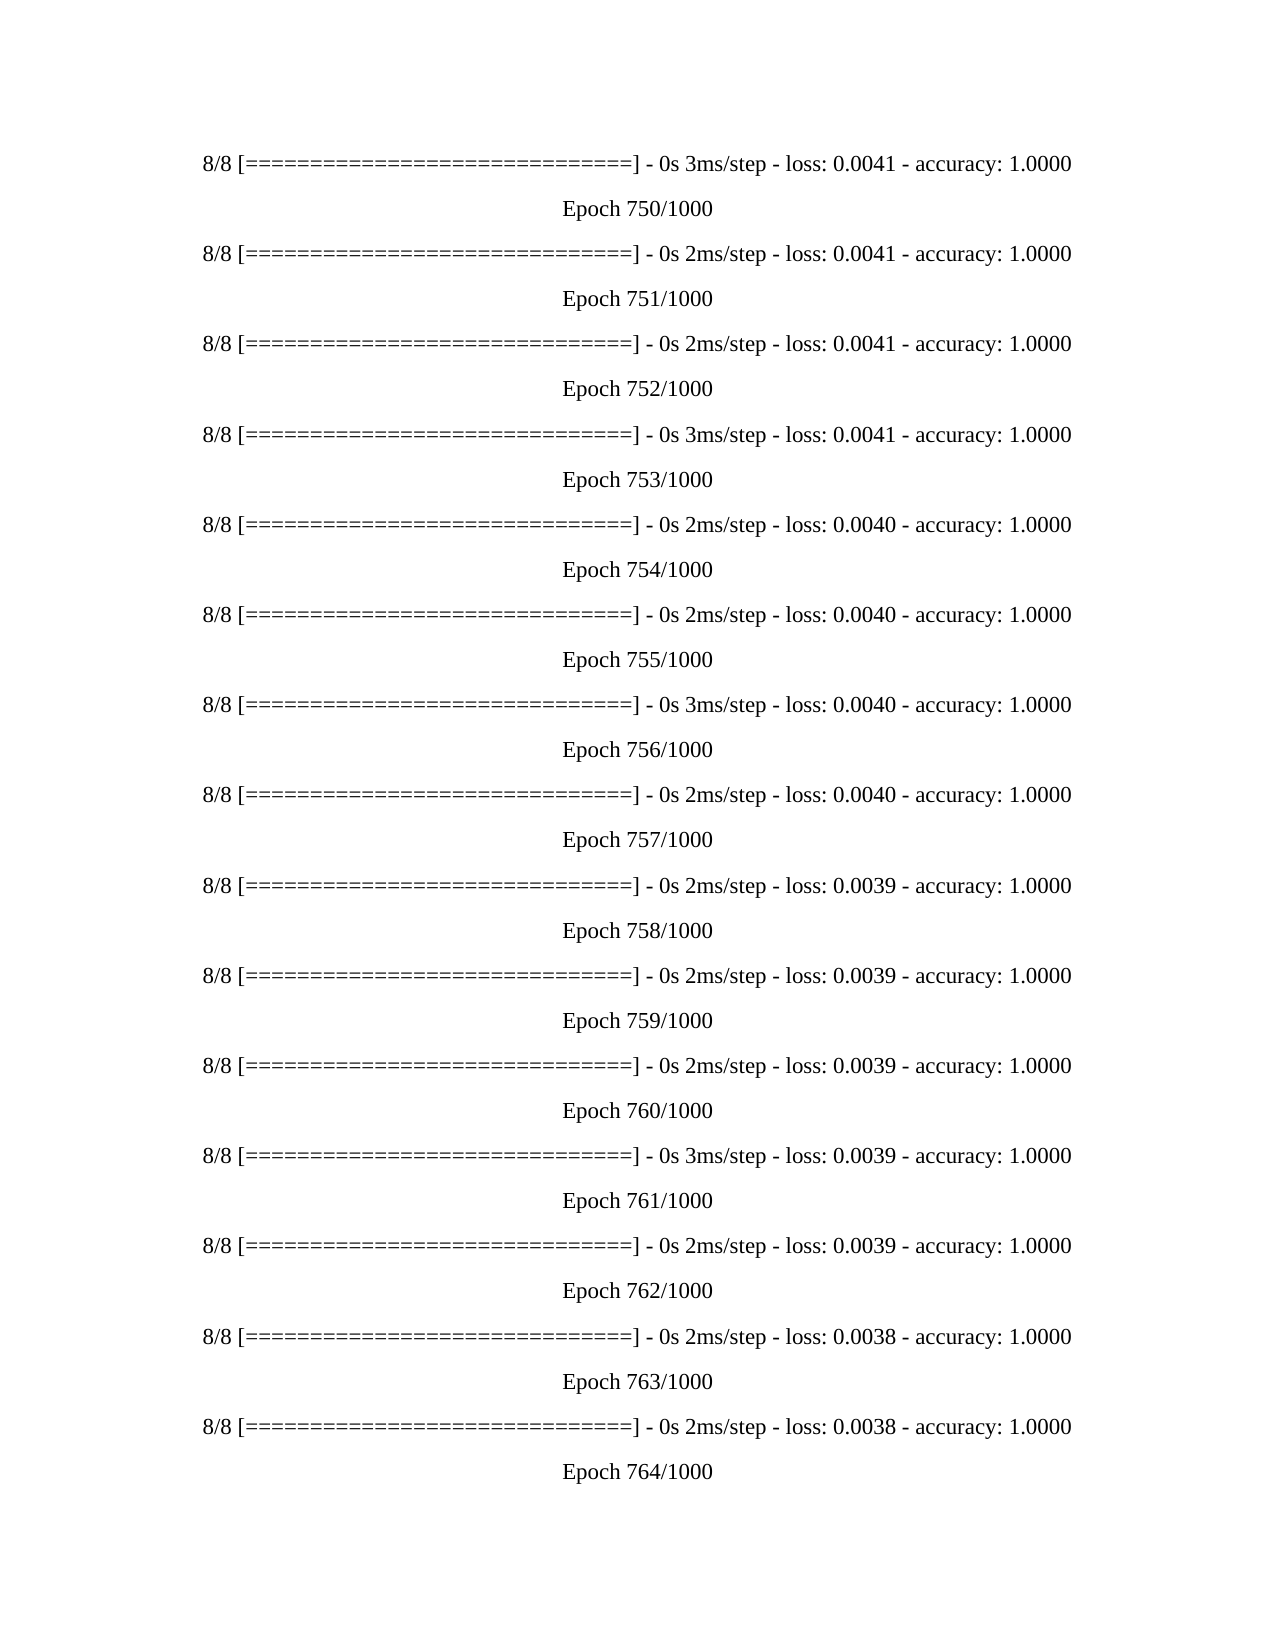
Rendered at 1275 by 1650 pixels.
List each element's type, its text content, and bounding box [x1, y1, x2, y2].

text 8/8 [==============================] - 0s 3ms/step - loss: 0.0041 - accuracy: 1.0000 [150, 421, 1125, 447]
text 8/8 [==============================] - 0s 2ms/step - loss: 0.0039 - accuracy: 1.0000 [150, 872, 1125, 898]
text 8/8 [==============================] - 0s 3ms/step - loss: 0.0040 - accuracy: 1.0000 [150, 691, 1125, 718]
text Epoch 751/1000 [150, 285, 1125, 312]
text 8/8 [==============================] - 0s 2ms/step - loss: 0.0039 - accuracy: 1.0000 [150, 962, 1125, 988]
text 8/8 [==============================] - 0s 2ms/step - loss: 0.0041 - accuracy: 1.0000 [150, 330, 1125, 357]
text 8/8 [==============================] - 0s 2ms/step - loss: 0.0040 - accuracy: 1.0000 [150, 601, 1125, 627]
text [150, 1413, 1125, 1439]
text 8/8 [==============================] - 0s 2ms/step - loss: 0.0040 - accuracy: 1.0000 [150, 511, 1125, 537]
text Epoch 752/1000 [150, 376, 1125, 402]
text Epoch 761/1000 [150, 1187, 1125, 1214]
text Epoch 753/1000 [150, 466, 1125, 492]
text Epoch 750/1000 [150, 195, 1125, 221]
text Epoch 757/1000 [150, 827, 1125, 853]
text Epoch 754/1000 [150, 556, 1125, 582]
text Epoch 760/1000 [150, 1097, 1125, 1123]
text 8/8 [==============================] - 0s 3ms/step - loss: 0.0039 - accuracy: 1.0000 [150, 1142, 1125, 1169]
text Epoch 764/1000 [150, 1458, 1125, 1484]
text Epoch 758/1000 [150, 917, 1125, 943]
text 8/8 [==============================] - 0s 2ms/step - loss: 0.0040 - accuracy: 1.0000 [150, 781, 1125, 808]
text Epoch 762/1000 [150, 1278, 1125, 1304]
text 8/8 [==============================] - 0s 2ms/step - loss: 0.0039 - accuracy: 1.0000 [150, 1052, 1125, 1078]
text Epoch 759/1000 [150, 1007, 1125, 1033]
text 8/8 [==============================] - 0s 2ms/step - loss: 0.0039 - accuracy: 1.0000 [150, 1232, 1125, 1259]
text 8/8 [==============================] - 0s 3ms/step - loss: 0.0041 - accuracy: 1.0000 [150, 150, 1125, 176]
text Epoch 763/1000 [150, 1368, 1125, 1394]
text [150, 240, 1125, 267]
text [150, 1323, 1125, 1349]
text Epoch 756/1000 [150, 736, 1125, 763]
text Epoch 755/1000 [150, 646, 1125, 672]
